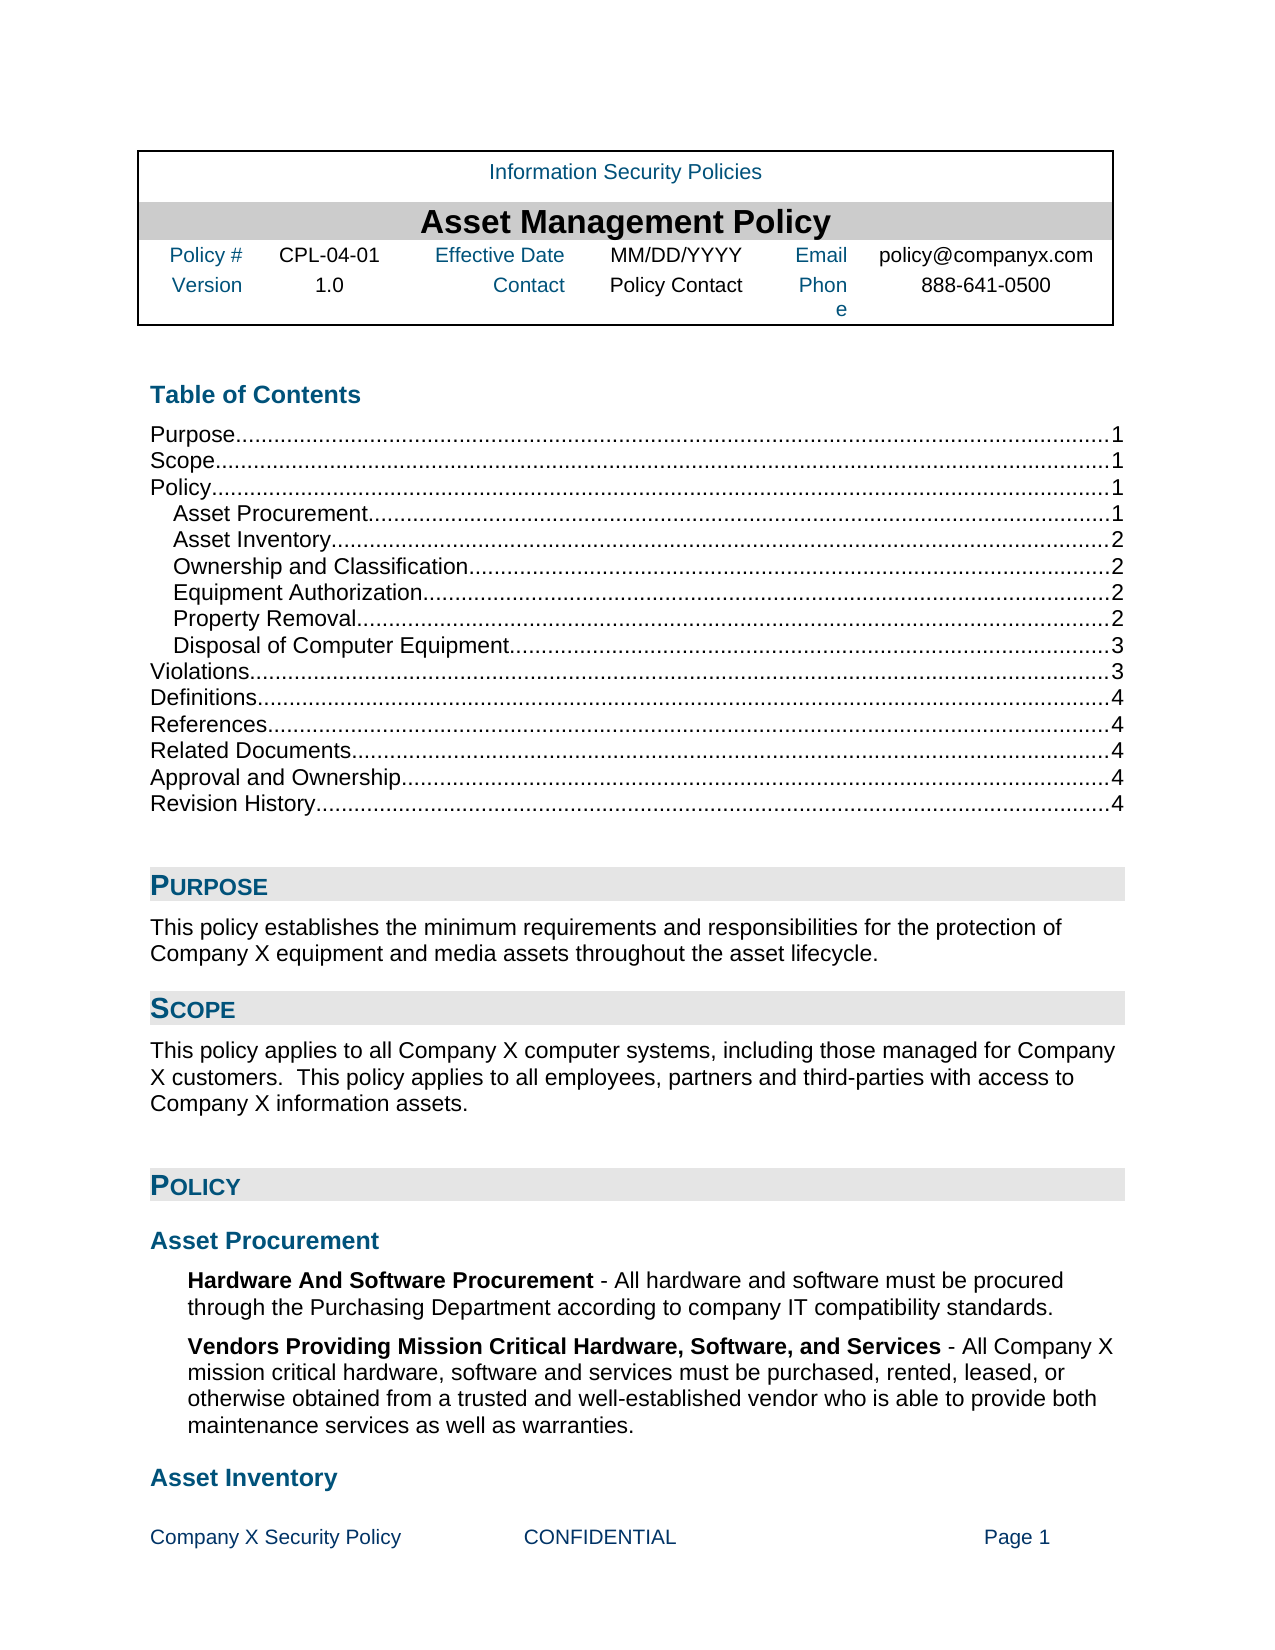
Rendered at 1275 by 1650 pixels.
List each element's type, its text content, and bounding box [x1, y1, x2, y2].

text Related Documents 4 [150, 737, 1125, 763]
text Policy [150, 1168, 1125, 1201]
table_cell MM/DD/YYYY [577, 240, 776, 270]
table_cell Email [776, 240, 859, 270]
text Violations 3 [150, 658, 1125, 684]
text References 4 [150, 711, 1125, 737]
table_cell Policy Contact [577, 270, 776, 324]
subtitle Asset Inventory [150, 1463, 1125, 1492]
text This policy establishes the minimum requirements and responsibilities for the protection of Company X equipment and media assets throughout the asset lifecycle. [150, 913, 1125, 966]
text Scope [150, 991, 1125, 1025]
text Ownership and Classification 2 [173, 553, 1125, 579]
text Revision History 4 [150, 790, 1125, 816]
table_cell 1.0 [254, 270, 404, 324]
table_cell Asset Management Policy [139, 202, 1112, 240]
text Purpose [150, 867, 1125, 901]
text Property Removal 2 [173, 605, 1125, 632]
table_cell Policy # [139, 240, 254, 270]
text This policy applies to all Company X computer systems, including those managed for Company X customers. This policy applies to all employees, partners and third-parties with access to Company X information assets. [150, 1037, 1125, 1116]
text Scope 1 [150, 447, 1125, 473]
text Asset Procurement 1 [173, 500, 1125, 526]
table_cell Effective Date [404, 240, 577, 270]
table_cell CPL-04-01 [254, 240, 404, 270]
text Definitions 4 [150, 684, 1125, 711]
table_cell Phone [776, 270, 859, 324]
text Equipment Authorization 2 [173, 579, 1125, 605]
table_cell Version [139, 270, 254, 324]
text Approval and Ownership 4 [150, 763, 1125, 790]
text Policy 1 [150, 473, 1125, 500]
text Asset Inventory 2 [173, 526, 1125, 553]
table_cell Contact [404, 270, 577, 324]
table_cell policy@companyx.com [859, 240, 1112, 270]
table_cell 888-641-0500 [859, 270, 1112, 324]
text Vendors Providing Critical Hardware, Software, and Services - All Company X mission critical hardware, software and services must be purchased, rented, leased, or otherwise obtained from a trusted and well-established vendor who is able to provide both maintenance services as well as warranties. [187, 1333, 1125, 1438]
table_header Information Security Policies [139, 152, 1112, 202]
text Hardware And Software Procurement - All hardware and software must be procured through the Purchasing Department according to company IT compatibility standards. [187, 1267, 1125, 1320]
text Table of Contents [150, 379, 1125, 408]
text Purpose 1 [150, 421, 1125, 447]
subtitle Asset Procurement [150, 1226, 1125, 1255]
text Disposal of Computer Equipment 3 [173, 632, 1125, 658]
